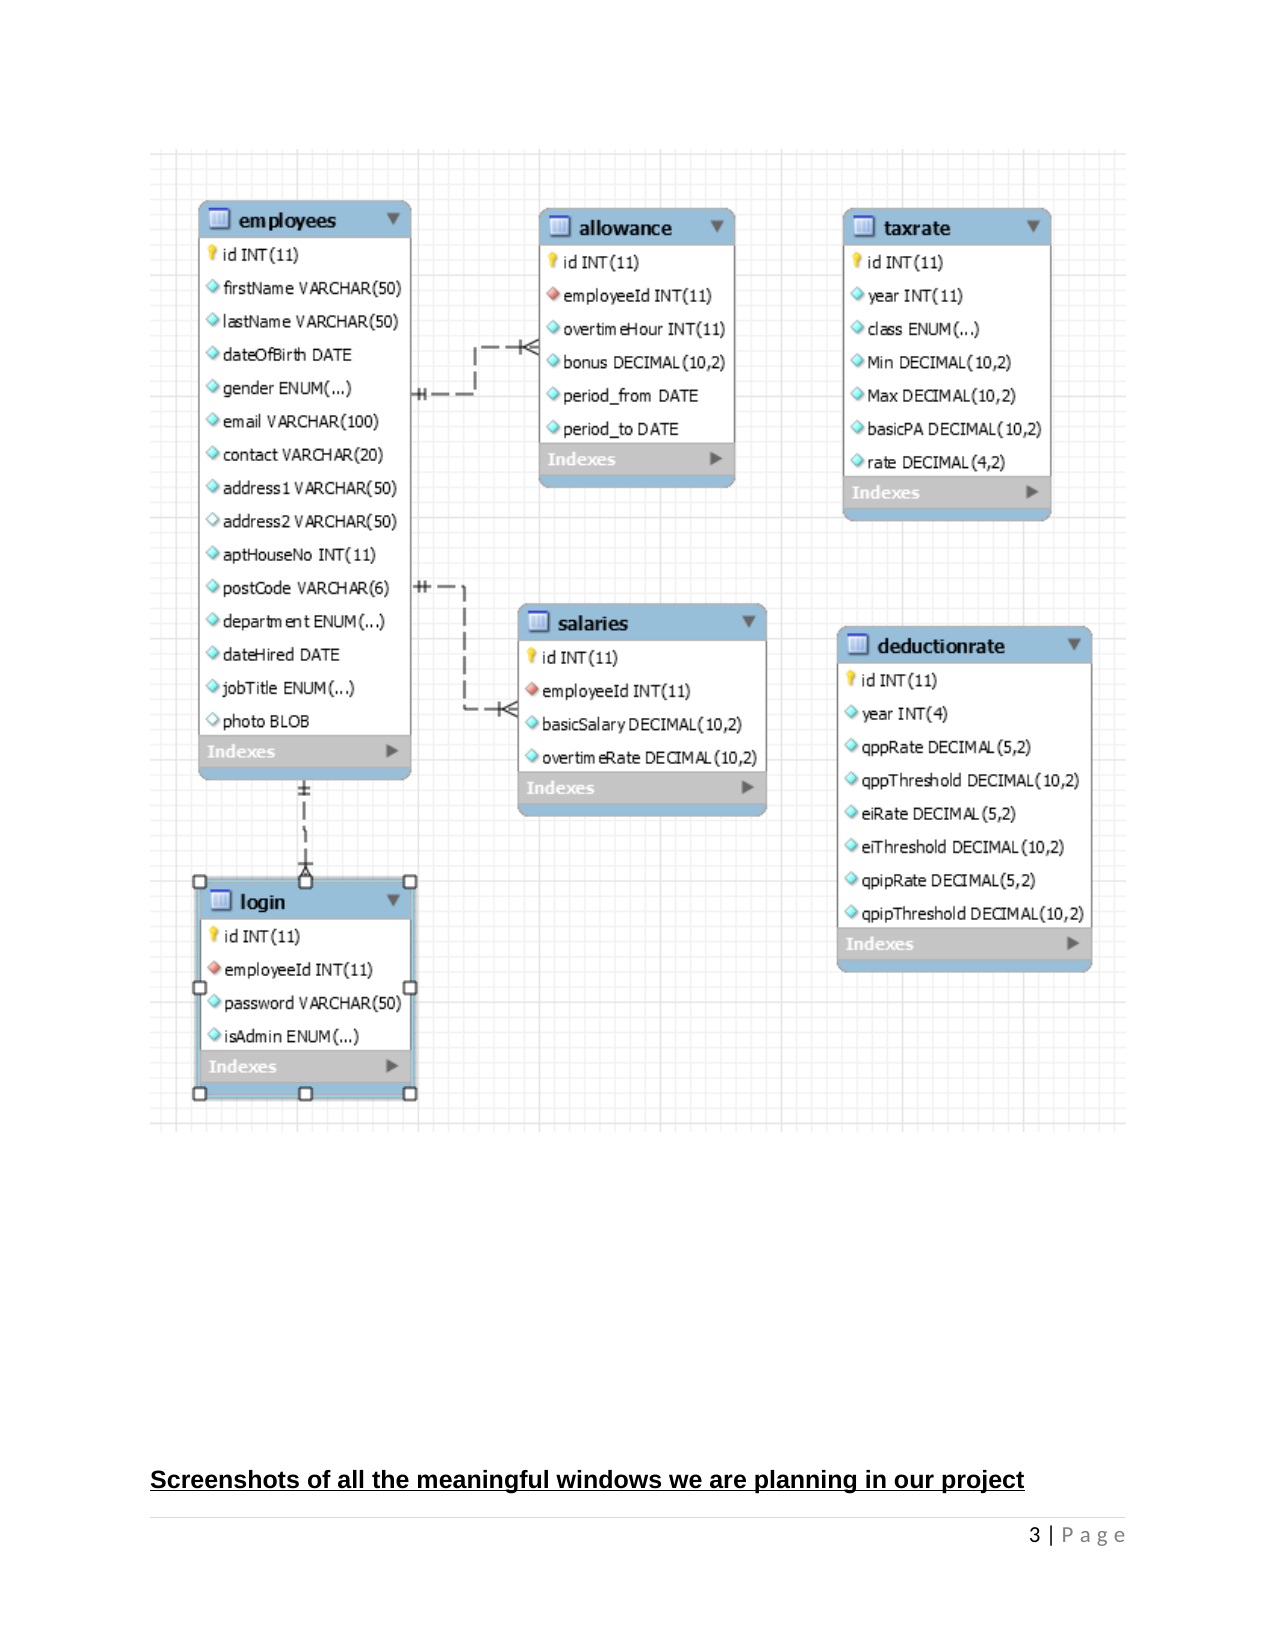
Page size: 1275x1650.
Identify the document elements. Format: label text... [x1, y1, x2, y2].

text Screenshots of all the meaningful windows we are planning in our project [150, 1465, 1125, 1494]
picture [150, 149, 1126, 1132]
